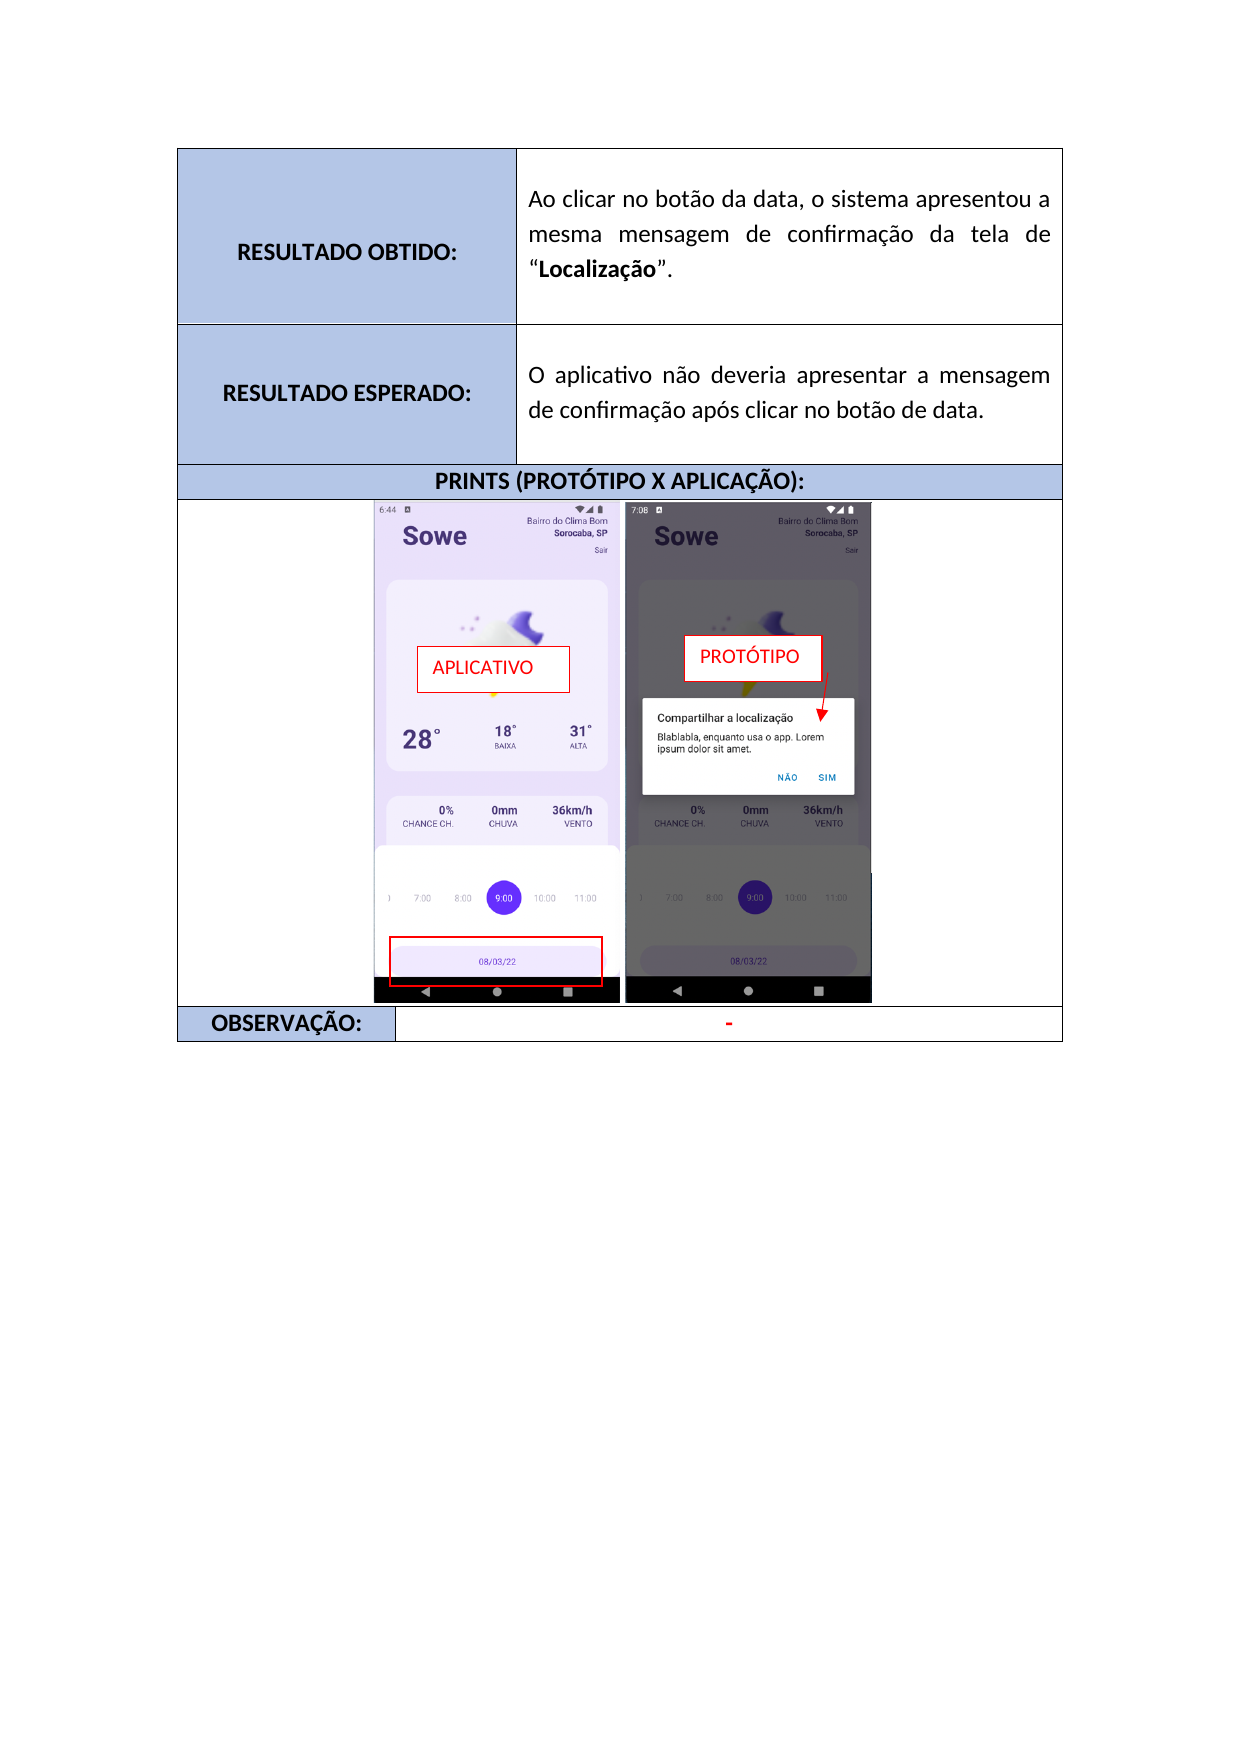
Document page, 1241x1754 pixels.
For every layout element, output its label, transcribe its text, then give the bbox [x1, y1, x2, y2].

table_cell RESULTADO ESPERADO: [178, 325, 516, 464]
table_cell - [396, 1007, 1062, 1041]
table_cell Ao clicar no botão da data, o sistema apresentou a mesma mensagem de confirmação da tela de “Localização”. [517, 149, 1062, 323]
table_cell OBSERVAÇÃO: [178, 1007, 395, 1041]
table_cell O aplicativo não deveria apresentar a mensagem de confirmação após clicar no botão de data. [517, 325, 1062, 464]
table_cell PRINTS (PROTÓTIPO X APLICAÇÃO): [178, 465, 1062, 499]
picture [625, 502, 872, 1003]
table_cell RESULTADO OBTIDO: [178, 149, 516, 323]
table_cell [178, 500, 1062, 1006]
picture [373, 500, 620, 1003]
